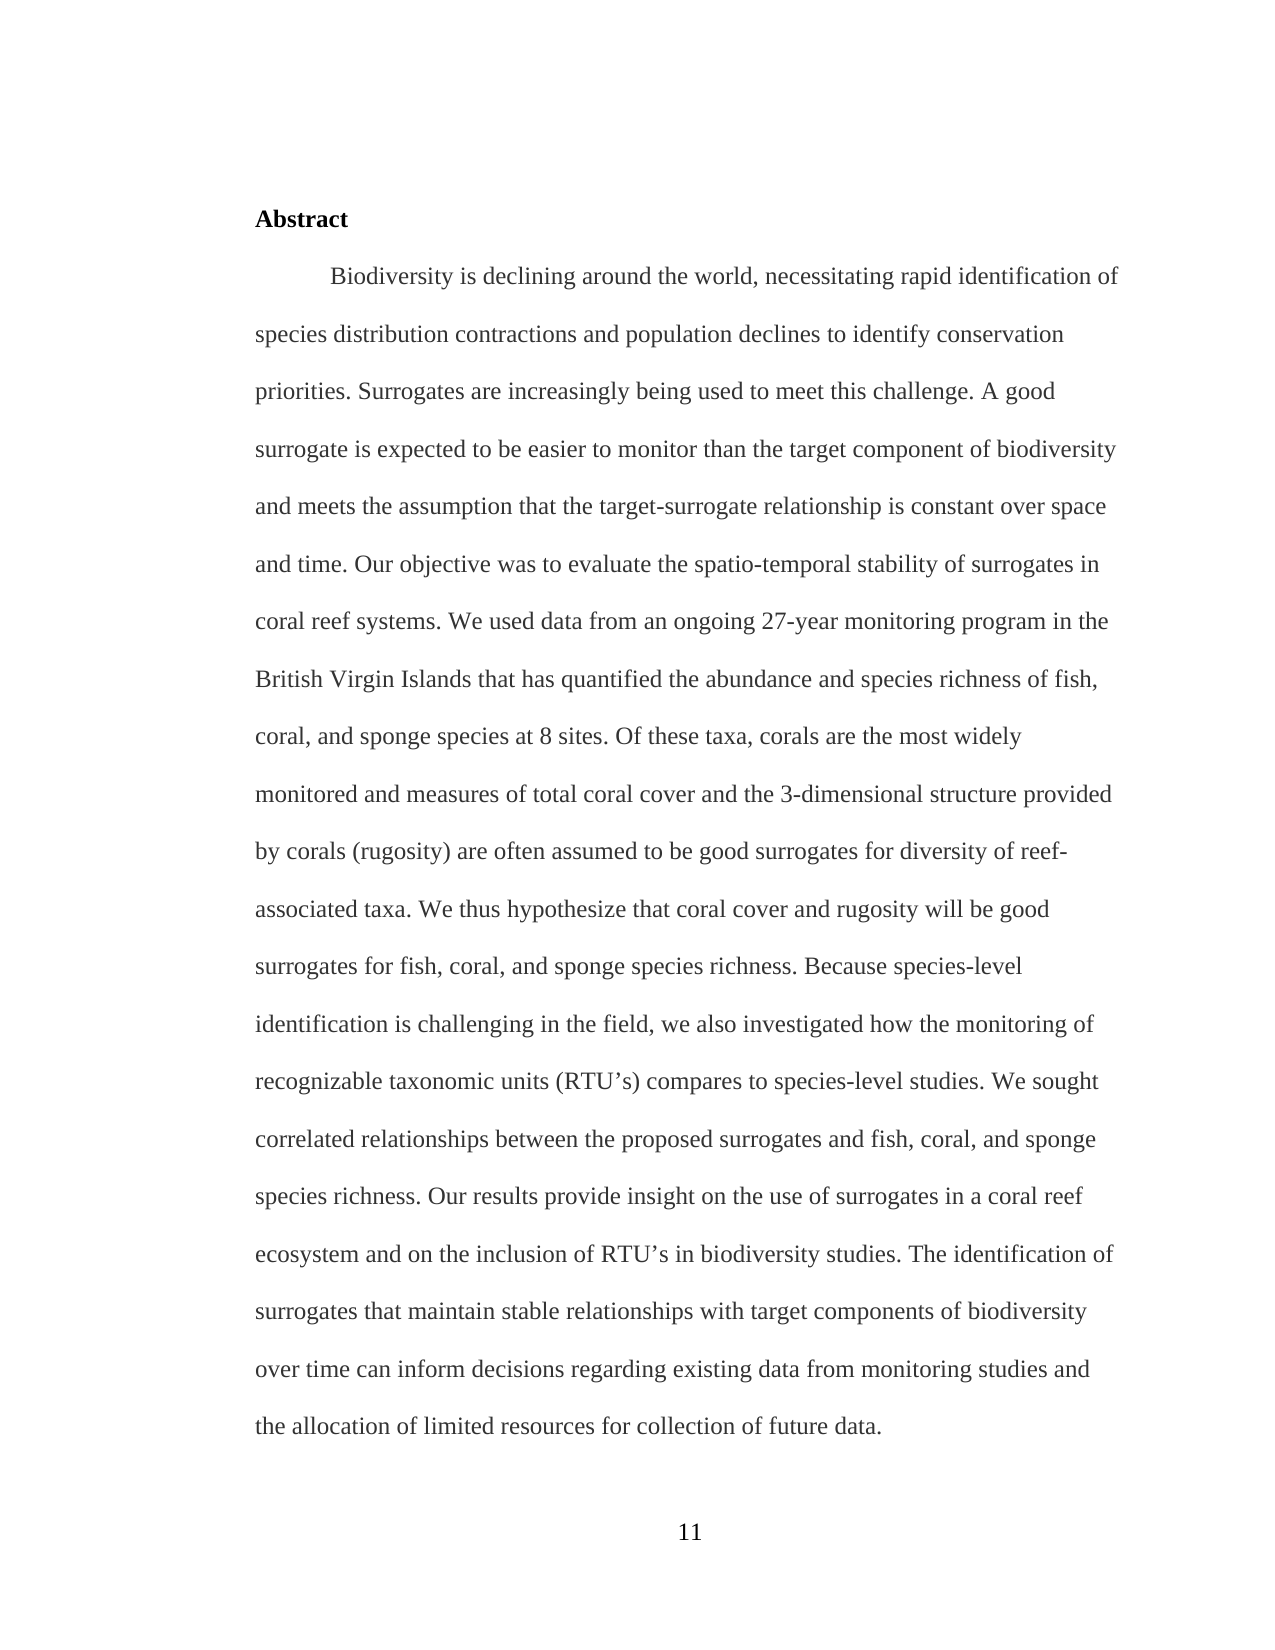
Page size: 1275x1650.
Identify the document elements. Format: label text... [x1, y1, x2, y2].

text Biodiversity is declining around the world, necessitating rapid identification of species distribution contractions and population declines to identify conservation priorities. Surrogates are increasingly being used to meet this challenge. A good surrogate is expected to be easier to monitor than the target component of biodiversity and meets the assumption that the target-surrogate relationship is constant over space and time. Our objective was to evaluate the spatio-temporal stability of surrogates in coral reef systems. We used data from an ongoing 27-year monitoring program in the British Virgin Islands that has quantified the abundance and species richness of fish, coral, and sponge species at 8 sites. Of these taxa, corals are the most widely monitored and measures of total coral cover and the 3-dimensional structure provided by corals (rugosity) are often assumed to be good surrogates for diversity of reef-associated taxa. We thus hypothesize that coral cover and rugosity will be good surrogates for fish, coral, and sponge species richness. Because species-level identification is challenging in the field, we also investigated how the monitoring of recognizable taxonomic units (RTU’s) compares to species-level studies. We sought correlated relationships between the proposed surrogates and fish, coral, and sponge species richness. Our results provide insight on the use of surrogates in a coral reef ecosystem and on the inclusion of RTU’s in biodiversity studies. The identification of surrogates that maintain stable relationships with target components of biodiversity over time can inform decisions regarding existing data from monitoring studies and the allocation of limited resources for collection of future data. [255, 261, 1125, 1440]
subtitle Abstract [255, 204, 1125, 233]
